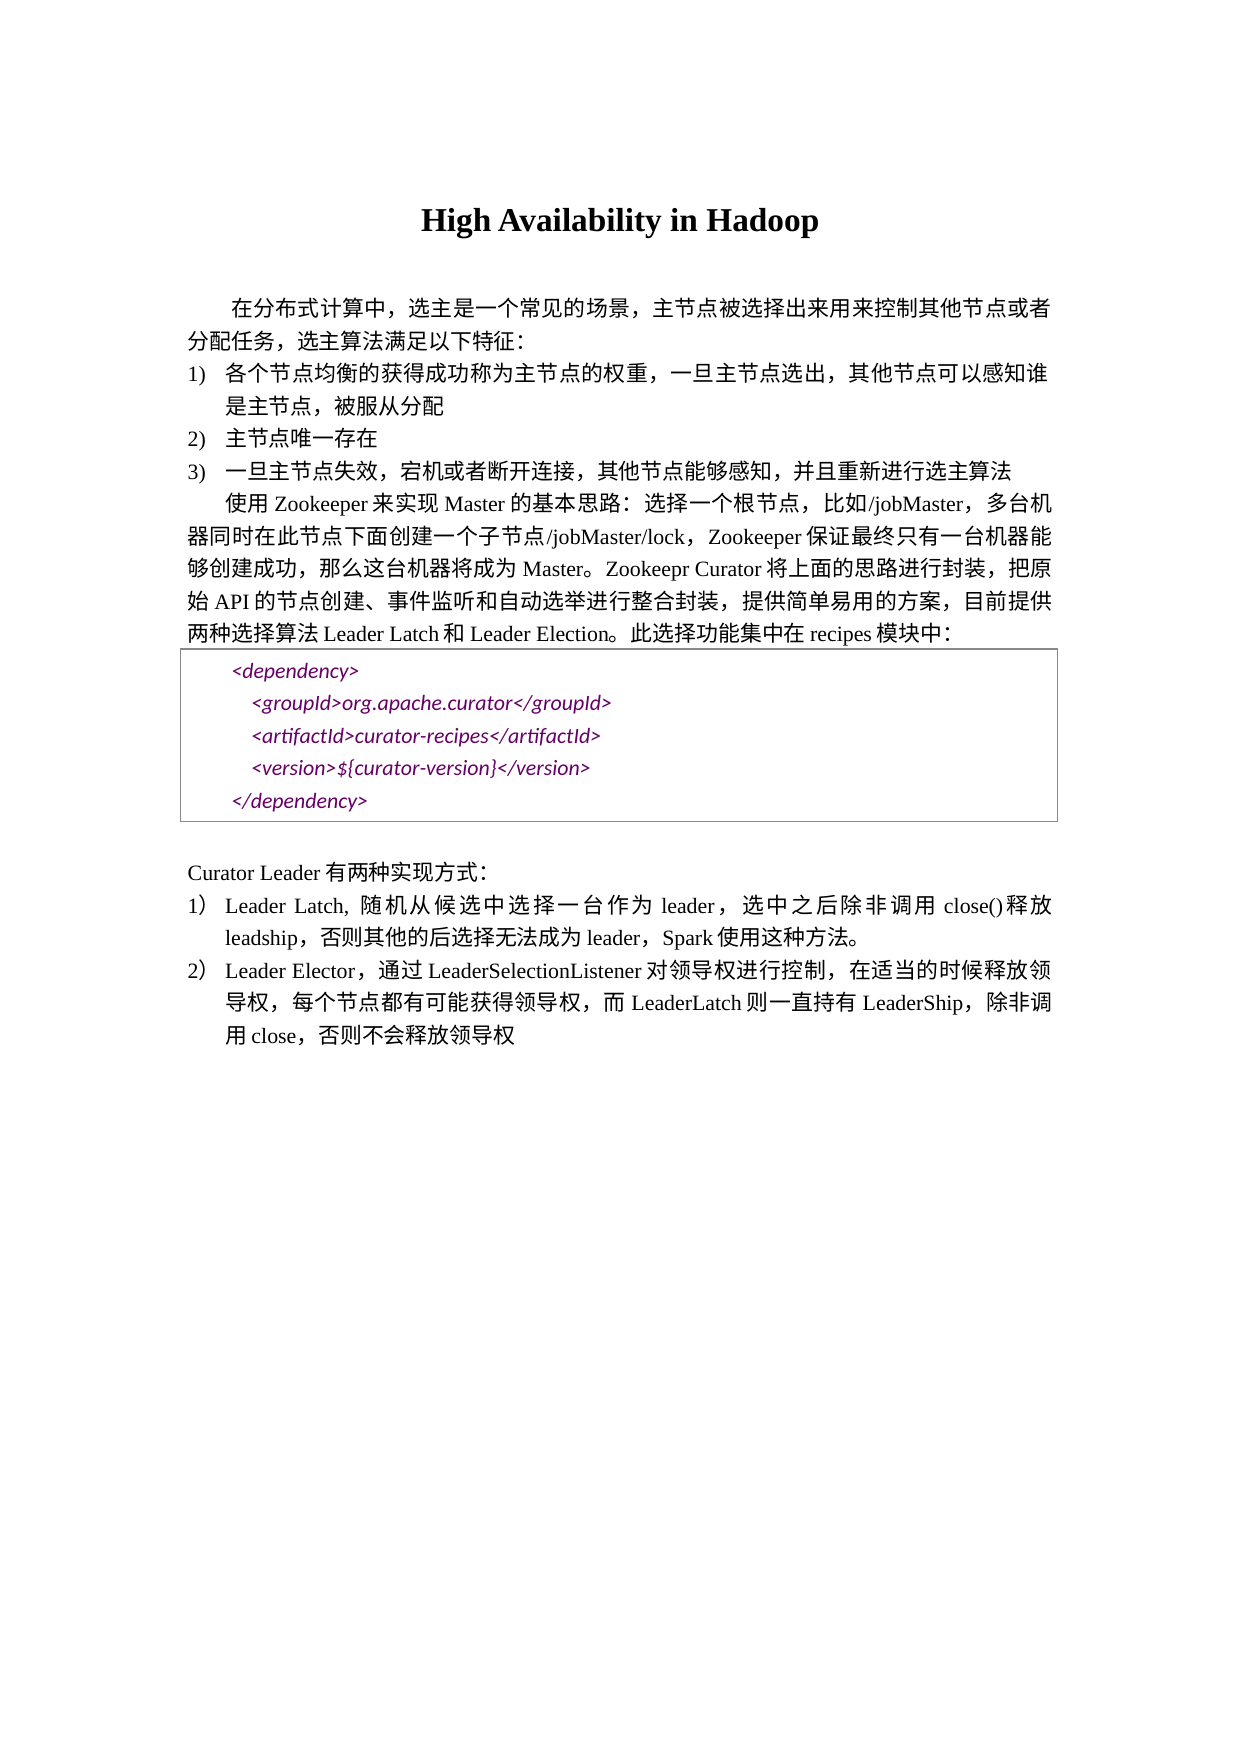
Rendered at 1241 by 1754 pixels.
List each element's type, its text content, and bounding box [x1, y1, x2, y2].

text 在分布式计算中，选主是一个常见的场景，主节点被选择出来用来控制其他节点或者分配任务，选主算法满足以下特征： [187, 291, 1053, 356]
title High Availability in Hadoop [187, 187, 1053, 252]
text Curator Leader有两种实现方式： [187, 855, 1053, 887]
text <dependency> [181, 650, 1057, 686]
text <version>${curator-version}</version> [187, 751, 1053, 778]
text 使用Zookeeper来实现Master的基本思路：选择一个根节点，比如/jobMaster，多台机器同时在此节点下面创建一个子节点/jobMaster/lock，Zookeeper保证最终只有一台机器能够创建成功，那么这台机器将成为Master。Zookeepr Curator将上面的思路进行封装，把原始API的节点创建、事件监听和自动选举进行整合封装，提供简单易用的方案，目前提供两种选择算法Leader Latch和Leader Election。此选择功能集中在recipes模块中： [187, 486, 1053, 648]
list 主节点唯一存在 [187, 421, 1053, 453]
text <artifactId>curator-recipes</artifactId> [187, 719, 1053, 751]
list Leader Latch, 随机从候选中选择一台作为leader，选中之后除非调用close()释放leadship，否则其他的后选择无法成为leader，Spark使用这种方法。 [187, 887, 1053, 952]
list 各个节点均衡的获得成功称为主节点的权重，一旦主节点选出，其他节点可以感知谁是主节点，被服从分配 [187, 356, 1053, 421]
text </dependency> [181, 778, 1057, 821]
text <groupId>org.apache.curator</groupId> [187, 686, 1053, 719]
list Leader Elector，通过LeaderSelectionListener对领导权进行控制，在适当的时候释放领导权，每个节点都有可能获得领导权，而LeaderLatch则一直持有LeaderShip，除非调用close，否则不会释放领导权 [187, 952, 1053, 1050]
list 一旦主节点失效，宕机或者断开连接，其他节点能够感知，并且重新进行选主算法 [187, 453, 1053, 486]
